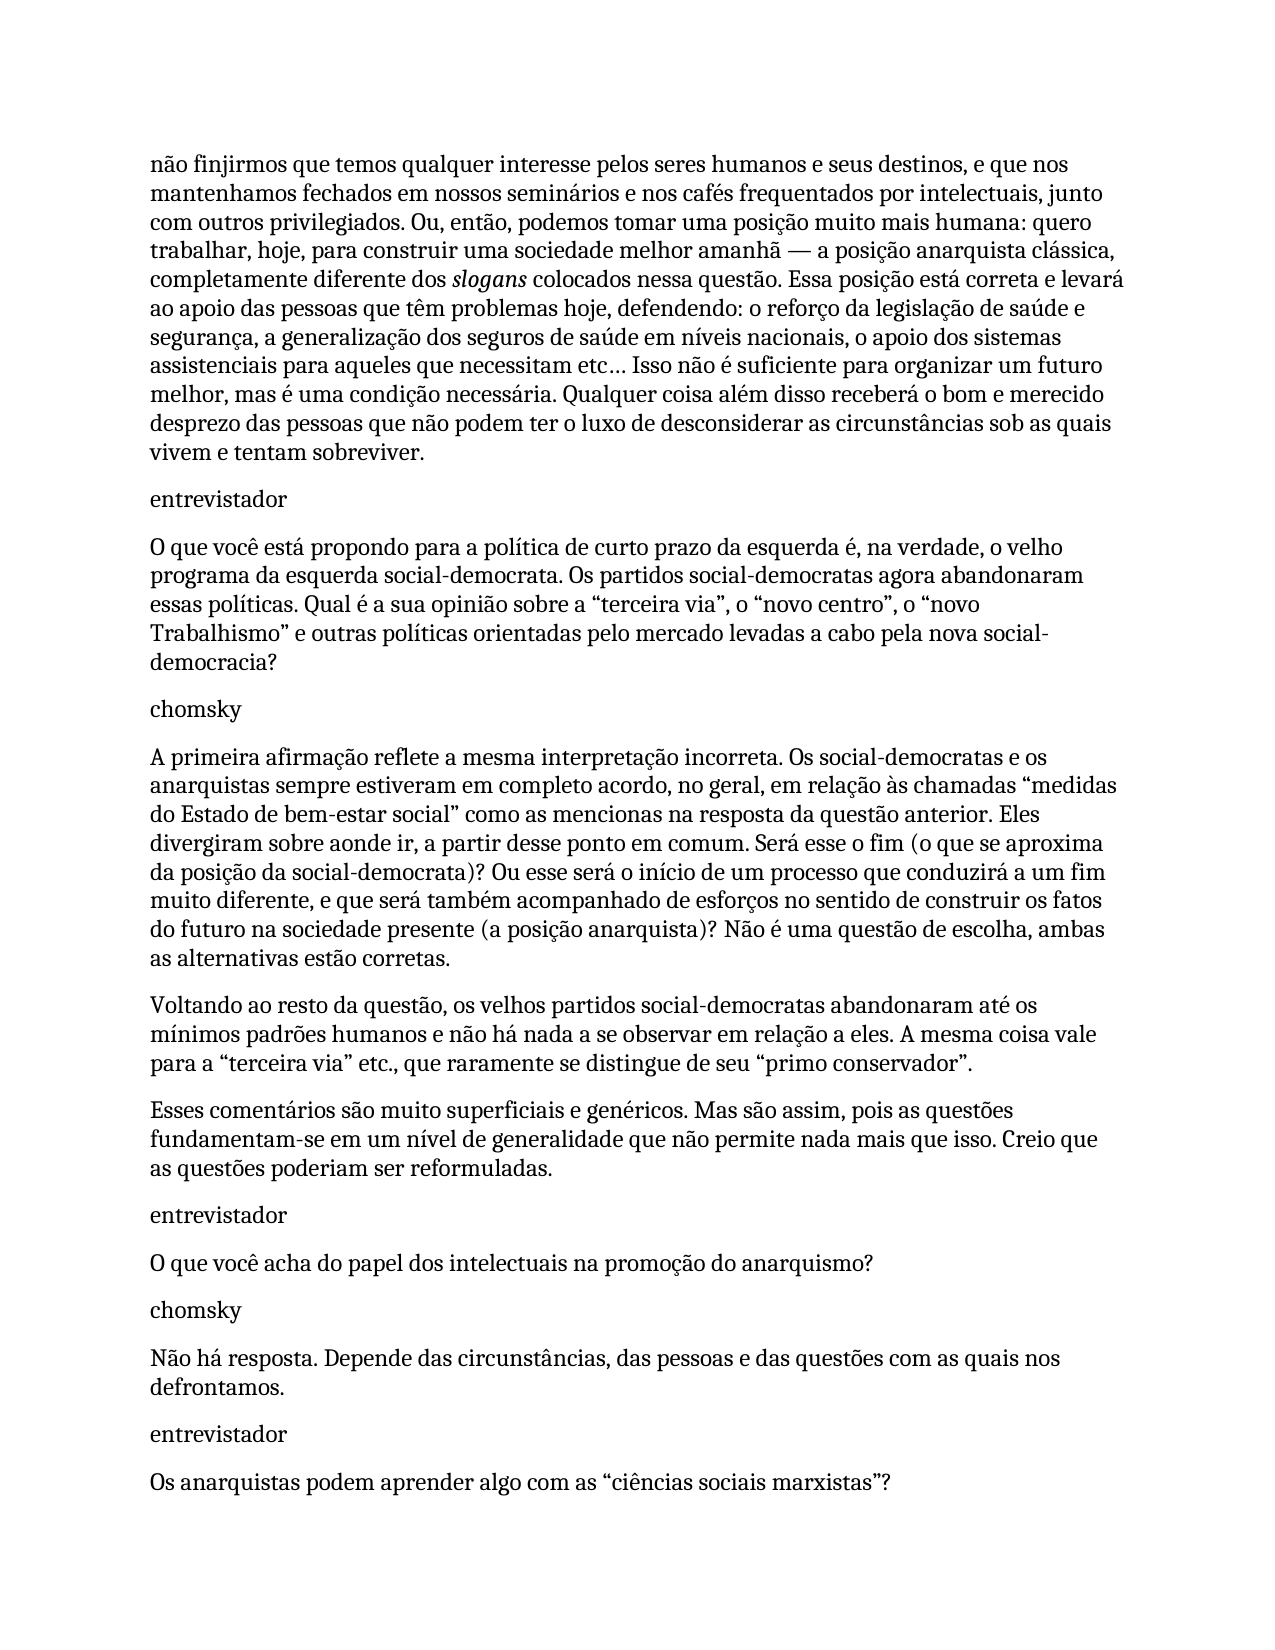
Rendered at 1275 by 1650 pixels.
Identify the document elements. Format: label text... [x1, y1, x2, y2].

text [150, 150, 1125, 466]
text A primeira afirmação reflete a mesma interpretação incorreta. Os social-democratas e os anarquistas sempre estiveram em completo acordo, no geral, em relação às chamadas “medidas do Estado de bem-estar social” como as mencionas na resposta da questão anterior. Eles divergiram sobre aonde ir, a partir desse ponto em comum. Será esse o fim (o que se aproxima da posição da social-democrata)? Ou esse será o início de um processo que conduzirá a um fim muito diferente, e que será também acompanhado de esforços no sentido de construir os fatos do futuro na sociedade presente (a posição anarquista)? Não é uma questão de escolha, ambas as alternativas estão corretas. [150, 742, 1125, 972]
text entrevistador [150, 485, 1125, 514]
text Voltando ao resto da questão, os velhos partidos social-democratas abandonaram até os mínimos padrões humanos e não há nada a se observar em relação a eles. A mesma coisa vale para a “terceira via” etc., que raramente se distingue de seu “primo conservador”. [150, 991, 1125, 1077]
text entrevistador [150, 1420, 1125, 1449]
text Os anarquistas podem aprender algo com as “ciências sociais marxistas”? [150, 1467, 1125, 1496]
text chomsky [150, 695, 1125, 724]
text O que você está propondo para a política de curto prazo da esquerda é, na verdade, o velho programa da esquerda social-democrata. Os partidos social-democratas agora abandonaram essas políticas. Qual é a sua opinião sobre a “terceira via”, o “novo centro”, o “novo Trabalhismo” e outras políticas orientadas pelo mercado levadas a cabo pela nova social-democracia? [150, 532, 1125, 676]
text entrevistador [150, 1201, 1125, 1230]
text Não há resposta. Depende das circunstâncias, das pessoas e das questões com as quais nos defrontamos. [150, 1344, 1125, 1401]
text O que você acha do papel dos intelectuais na promoção do anarquismo? [150, 1249, 1125, 1277]
text Esses comentários são muito superficiais e genéricos. Mas são assim, pois as questões fundamentam-se em um nível de generalidade que não permite nada mais que isso. Creio que as questões poderiam ser reformuladas. [150, 1096, 1125, 1182]
text chomsky [150, 1296, 1125, 1325]
